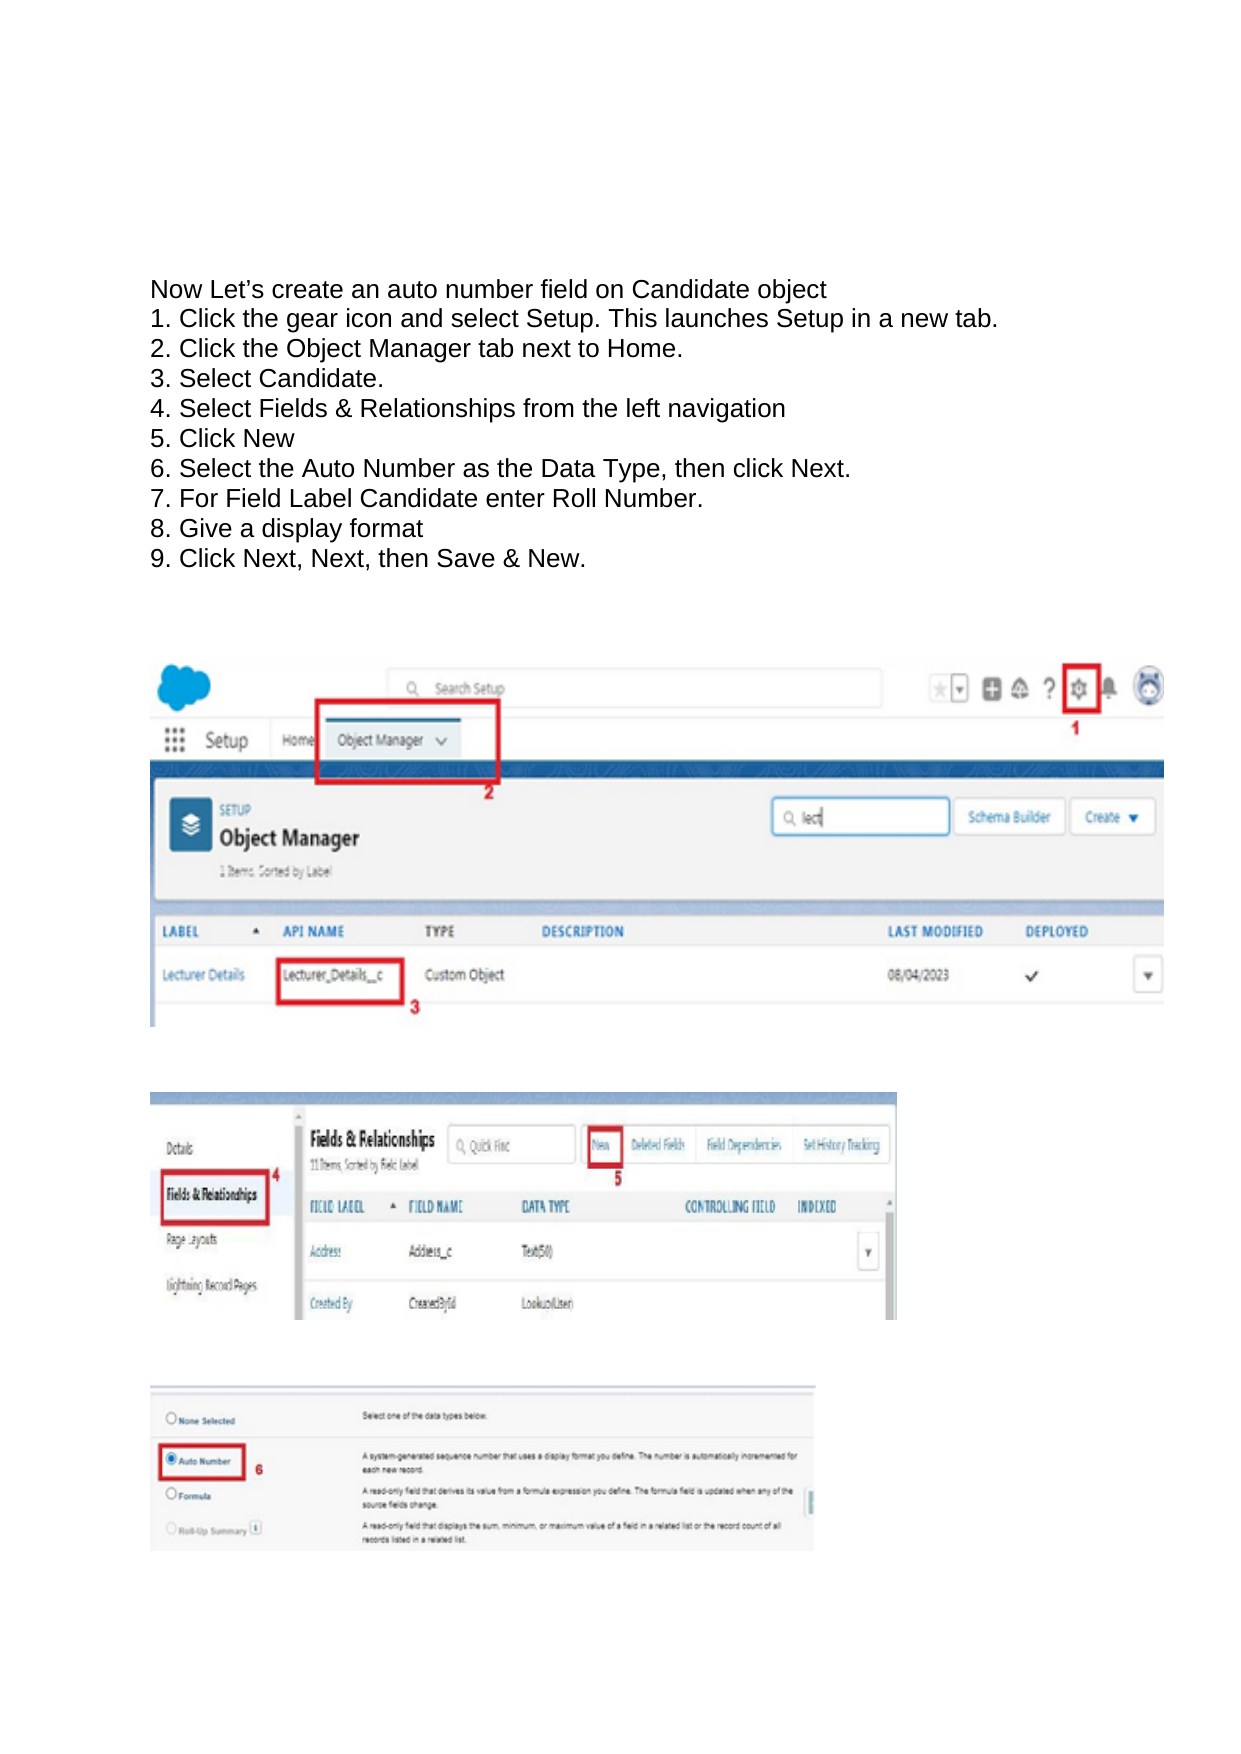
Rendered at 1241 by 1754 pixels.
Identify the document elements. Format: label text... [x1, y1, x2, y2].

text 6. Select the Auto Number as the Data Type, then click Next. [150, 453, 1090, 483]
picture [150, 1385, 816, 1551]
text 2. Click the Object Manager tab next to Home. [150, 333, 1090, 363]
picture [150, 1092, 897, 1320]
text 3. Select Candidate. [150, 363, 1090, 393]
text 7. For Field Label Candidate enter Roll Number. [150, 483, 1090, 513]
picture [150, 662, 1164, 1027]
text 1. Click the gear icon and select Setup. This launches Setup in a new tab. [150, 303, 1090, 333]
text 8. Give a display format [150, 513, 1090, 543]
text 9. Click Next, Next, then Save & New. [150, 543, 1090, 573]
text 5. Click New [150, 423, 1090, 453]
text Now Let’s create an auto number field on Candidate object [150, 244, 1090, 303]
text 4. Select Fields & Relationships from the left navigation [150, 393, 1090, 423]
